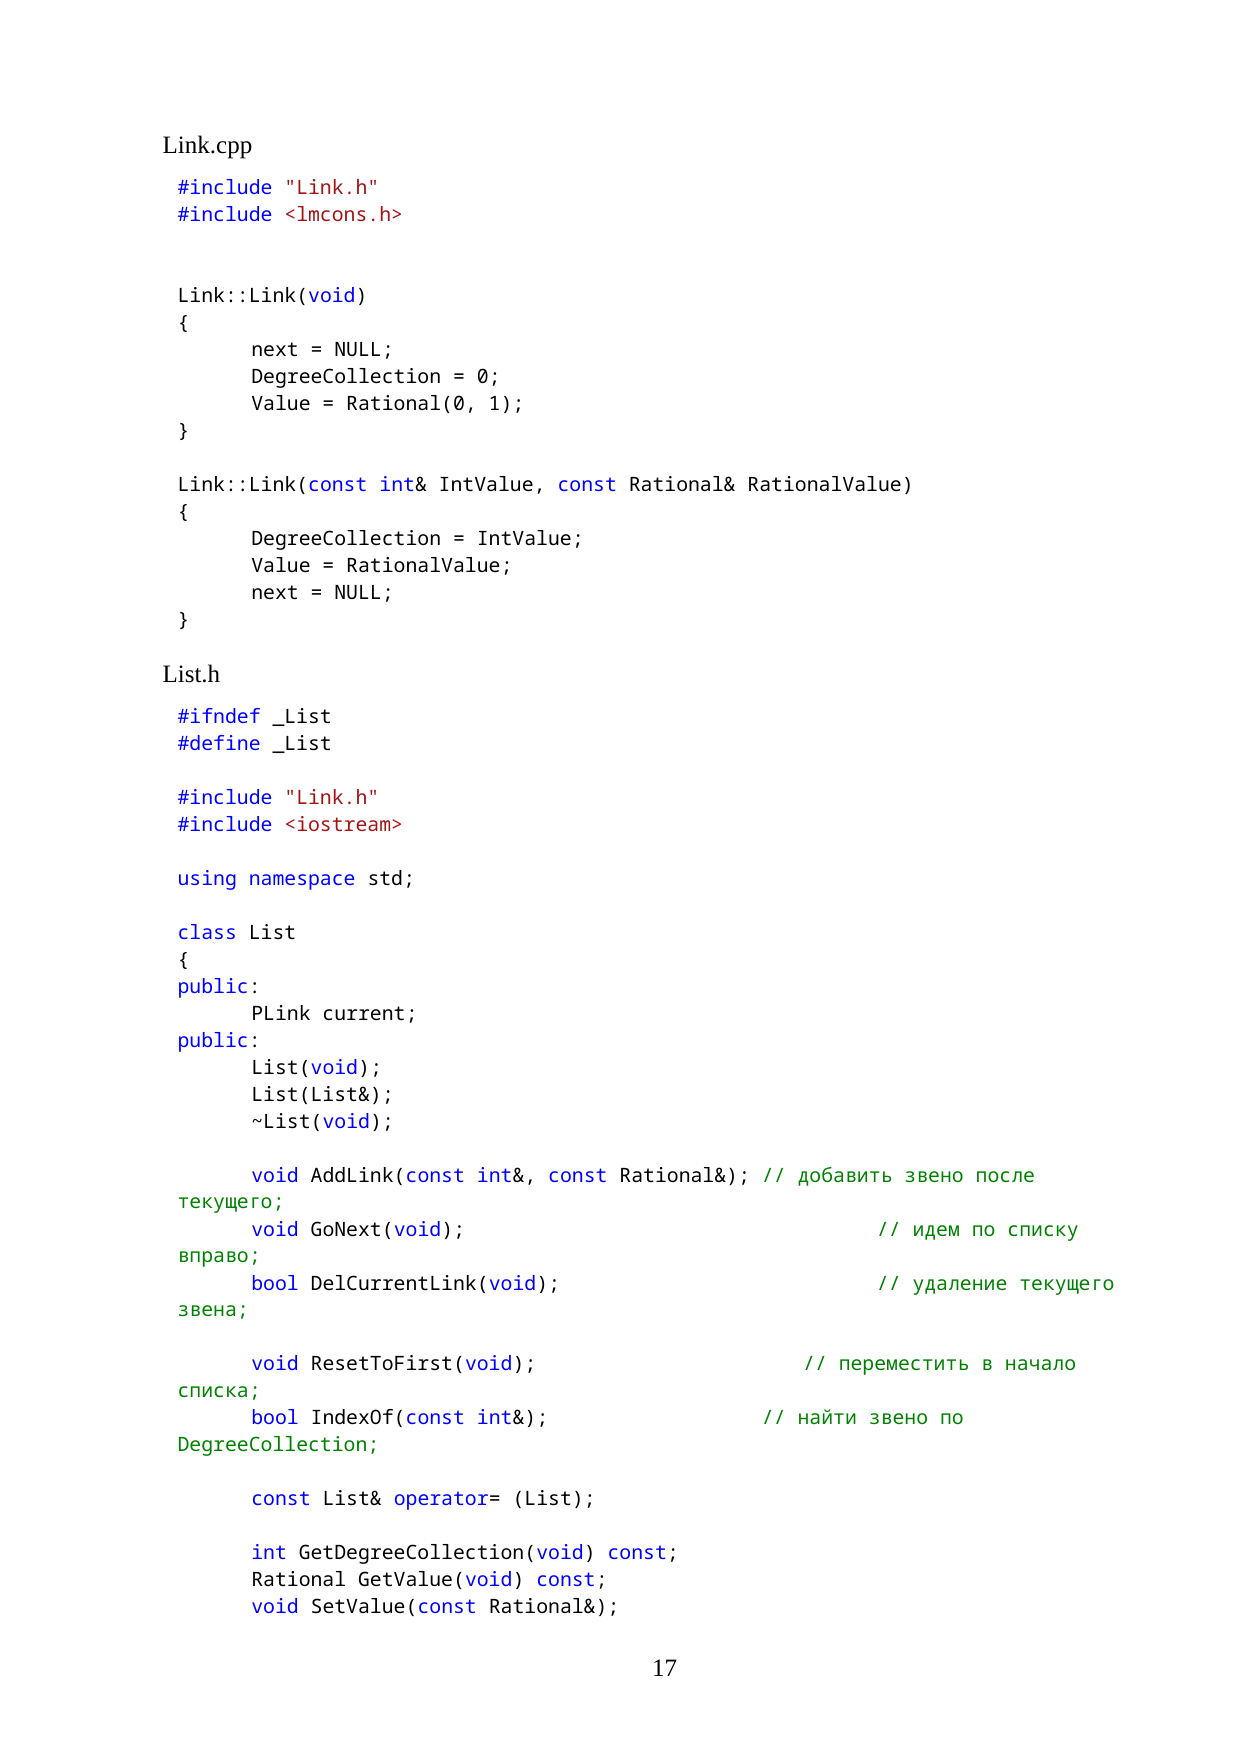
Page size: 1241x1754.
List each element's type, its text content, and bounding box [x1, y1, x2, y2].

text DegreeCollection = 0; [177, 362, 1152, 389]
text { [177, 308, 1152, 335]
text void AddLink(const int&, const Rational&); // добавить звено после текущего; [177, 1161, 1152, 1215]
text void ResetToFirst(void); // переместить в начало списка; [177, 1350, 1152, 1404]
text { [177, 497, 1152, 524]
text void SetValue(const Rational&); [177, 1592, 1152, 1619]
text void GoNext(void); // идем по списку вправо; [177, 1215, 1152, 1269]
text PLink current; [177, 999, 1152, 1026]
text using namespace std; [177, 864, 1152, 891]
text int GetDegreeCollection(void) const; [177, 1538, 1152, 1566]
text Value = RationalValue; [177, 551, 1152, 578]
text Link::Link(void) [177, 281, 1152, 308]
text #ifndef _List [177, 702, 1152, 729]
text DegreeCollection = IntValue; [177, 524, 1152, 551]
text ~List(void); [177, 1107, 1152, 1134]
text next = NULL; [177, 335, 1152, 362]
text next = NULL; [177, 578, 1152, 605]
text public: [177, 972, 1152, 999]
text Link::Link(const int& IntValue, const Rational& RationalValue) [177, 470, 1152, 497]
text const List& operator= (List); [177, 1484, 1152, 1512]
text List(void); [177, 1053, 1152, 1080]
text #include <iostream> [177, 810, 1152, 837]
text #define _List [177, 729, 1152, 756]
text } [177, 416, 1152, 443]
text #include "Link.h" [177, 783, 1152, 810]
text public: [177, 1026, 1152, 1053]
text { [177, 945, 1152, 972]
text bool DelCurrentLink(void); // удаление текущего звена; [177, 1269, 1152, 1323]
text #include "Link.h" [177, 173, 1152, 200]
text class List [177, 918, 1152, 945]
text } [177, 605, 1152, 632]
text Value = Rational(0, 1); [177, 389, 1152, 416]
text Link.cpp [103, 130, 1152, 159]
text bool IndexOf(const int&); // найти звено по DegreeCollection; [177, 1404, 1152, 1458]
text Rational GetValue(void) const; [177, 1566, 1152, 1592]
text List.h [103, 659, 1152, 688]
text #include <lmcons.h> [177, 200, 1152, 227]
text List(List&); [177, 1080, 1152, 1107]
